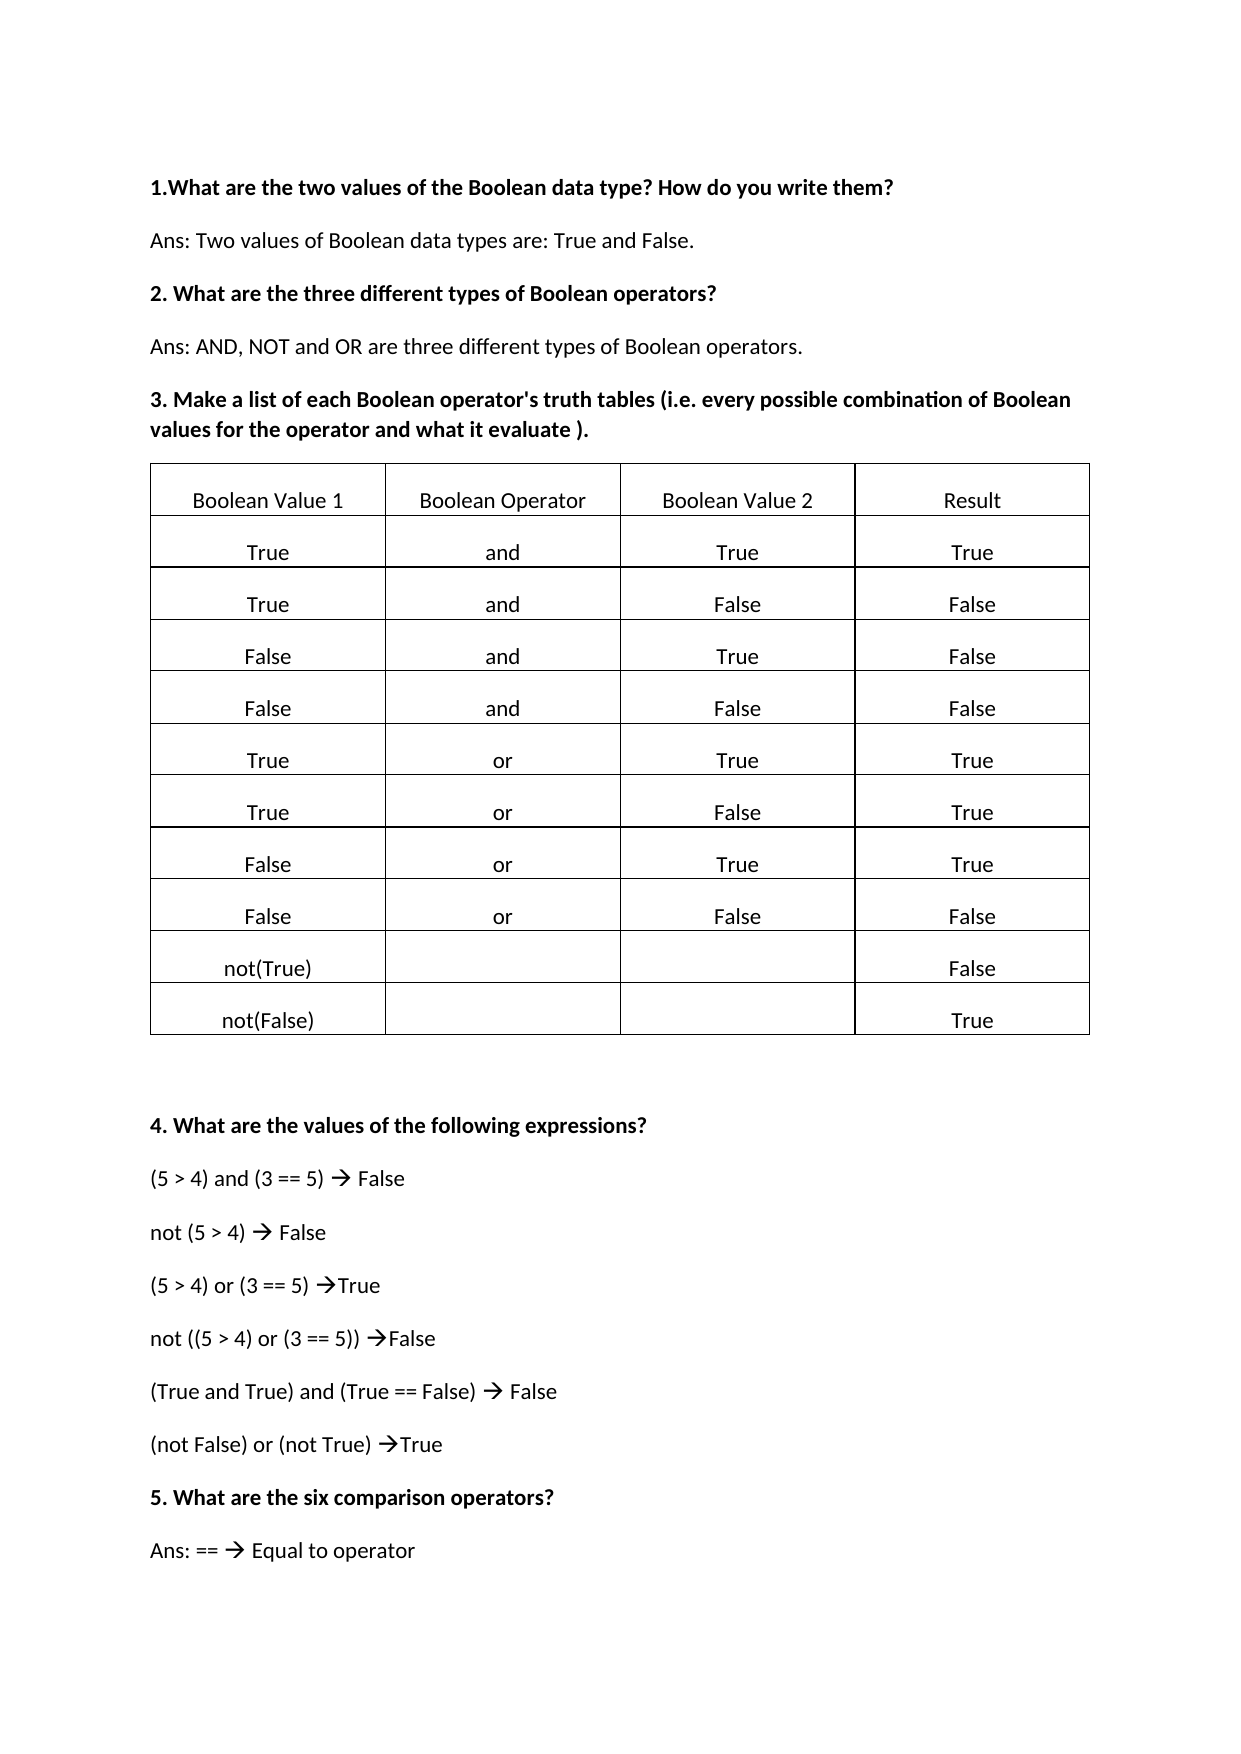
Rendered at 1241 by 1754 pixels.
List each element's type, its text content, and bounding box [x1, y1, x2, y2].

text Ans: == Equal to operator [150, 1536, 1090, 1564]
table_cell and [386, 568, 620, 618]
table_cell True [856, 828, 1089, 878]
table_cell True [151, 775, 385, 826]
table_cell True [621, 516, 854, 566]
text not (5 > 4) False [150, 1218, 1090, 1246]
text 1.What are the two values of the Boolean data type? How do you write them? [150, 173, 1090, 201]
table_cell True [856, 775, 1089, 826]
table_cell and [386, 671, 620, 722]
table_header Boolean Value 2 [621, 464, 854, 514]
table_cell and [386, 516, 620, 566]
table_cell False [856, 671, 1089, 722]
table_header Boolean Operator [386, 464, 620, 514]
table_cell not(True) [151, 931, 385, 982]
table_cell or [386, 775, 620, 826]
table_cell True [151, 568, 385, 618]
table_cell False [621, 879, 854, 930]
table_cell True [151, 724, 385, 774]
text 4. What are the values of the following expressions? [150, 1111, 1090, 1139]
table_header Boolean Value 1 [151, 464, 385, 514]
table_cell or [386, 724, 620, 774]
table_cell [621, 931, 854, 982]
table_cell True [621, 828, 854, 878]
table_cell False [151, 879, 385, 930]
text Ans: AND, NOT and OR are three different types of Boolean operators. [150, 332, 1090, 360]
table_cell False [621, 568, 854, 618]
table_cell False [856, 879, 1089, 930]
table_cell True [856, 516, 1089, 566]
text (5 > 4) or (3 == 5) True [150, 1271, 1090, 1299]
table_cell False [151, 828, 385, 878]
table_cell or [386, 828, 620, 878]
text (not False) or (not True) True [150, 1430, 1090, 1458]
table_cell False [856, 931, 1089, 982]
table_cell False [151, 671, 385, 722]
text 5. What are the six comparison operators? [150, 1483, 1090, 1511]
table_cell [386, 931, 620, 982]
text 3. Make a list of each Boolean operator's truth tables (i.e. every possible combination of Boolean values for the operator and what it evaluate ). [150, 385, 1090, 444]
table_cell True [151, 516, 385, 566]
table_cell False [151, 620, 385, 670]
table_cell True [856, 724, 1089, 774]
table_header Result [856, 464, 1089, 514]
table_cell True [621, 724, 854, 774]
table_cell and [386, 620, 620, 670]
text (True and True) and (True == False) False [150, 1377, 1090, 1405]
text Ans: Two values of Boolean data types are: True and False. [150, 226, 1090, 254]
table_cell False [856, 568, 1089, 618]
table_cell [386, 983, 620, 1034]
text (5 > 4) and (3 == 5) False [150, 1164, 1090, 1192]
table_cell [621, 983, 854, 1034]
table_cell True [621, 620, 854, 670]
table_cell False [621, 775, 854, 826]
text 2. What are the three different types of Boolean operators? [150, 279, 1090, 307]
table_cell False [856, 620, 1089, 670]
text not ((5 > 4) or (3 == 5)) False [150, 1324, 1090, 1352]
table_cell or [386, 879, 620, 930]
table_cell False [621, 671, 854, 722]
table_cell not(False) [151, 983, 385, 1034]
table_cell True [856, 983, 1089, 1034]
